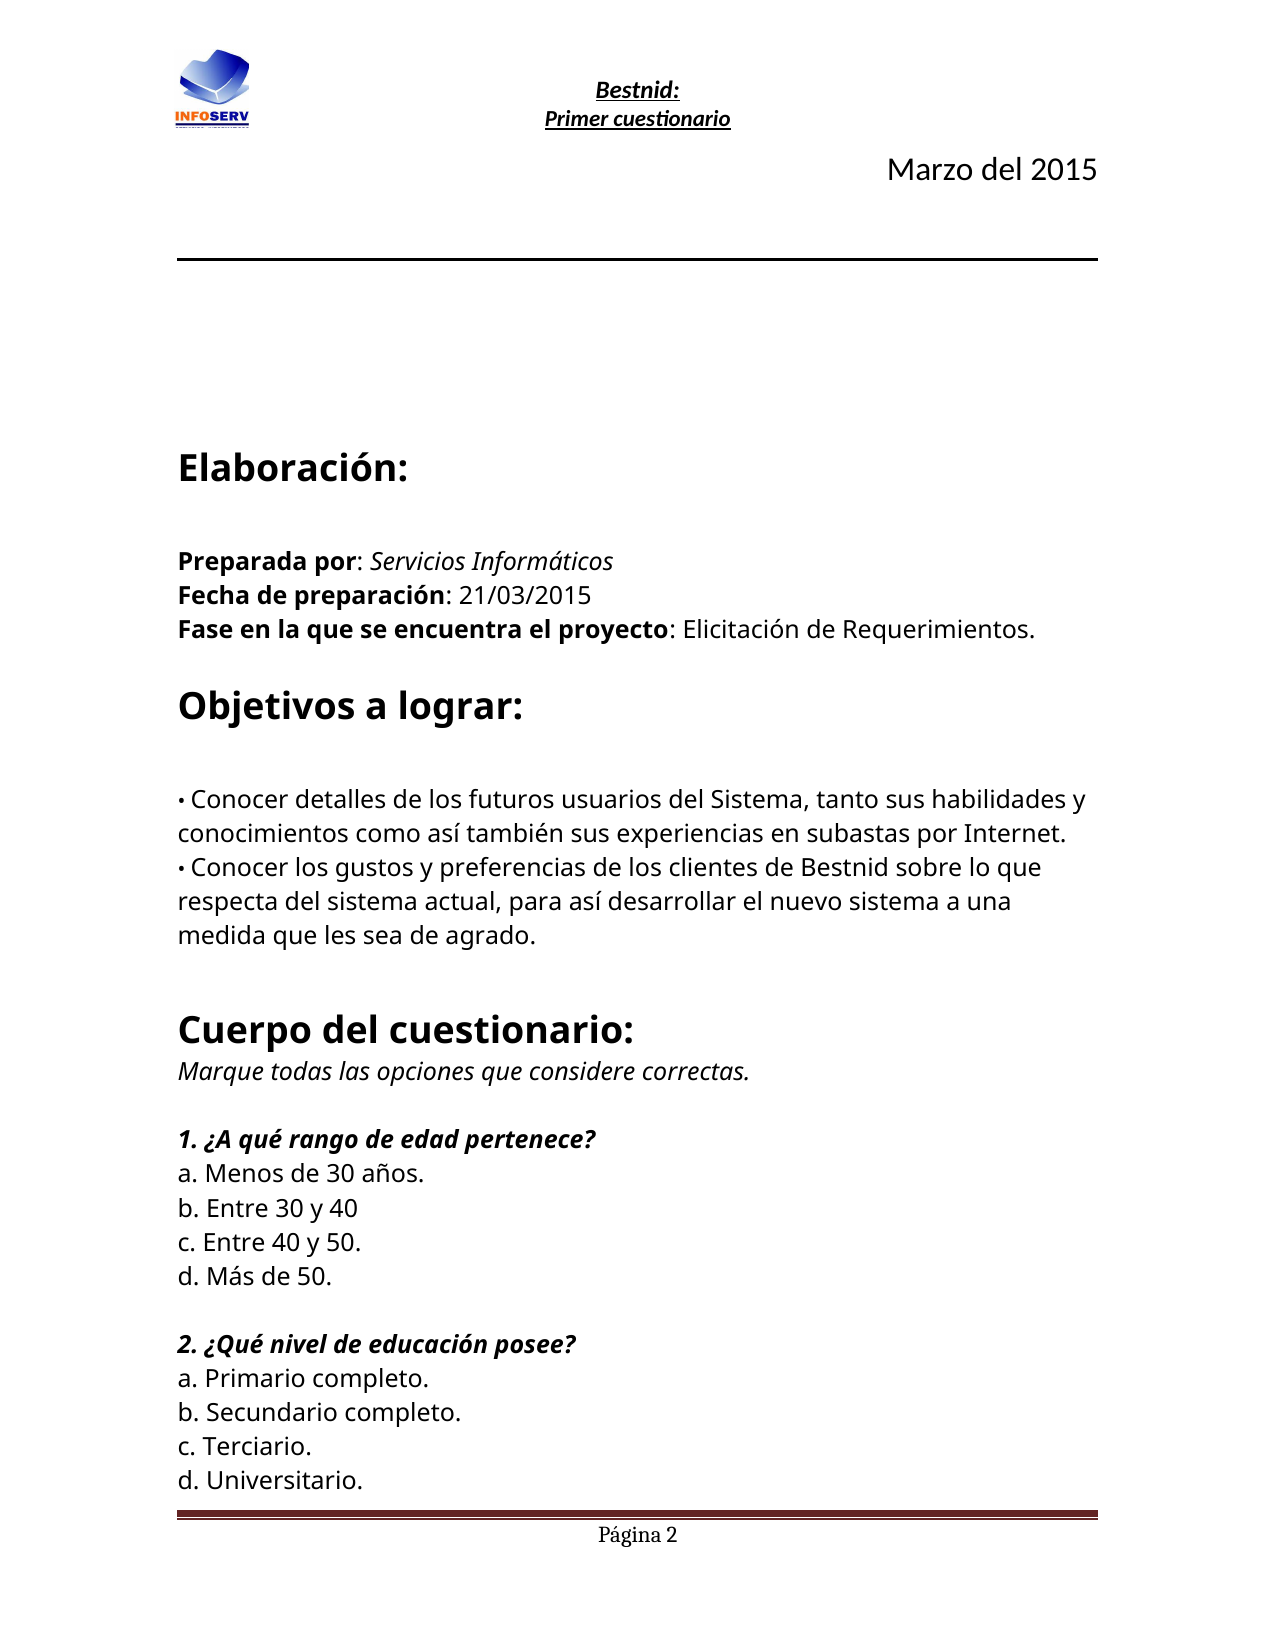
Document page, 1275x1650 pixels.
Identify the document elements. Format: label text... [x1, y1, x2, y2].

text Cuerpo del cuestionario: [177, 1003, 1098, 1054]
text Fase en la que se encuentra el proyecto: Elicitación de Requerimientos. [177, 611, 1098, 645]
text d. Más de 50. [177, 1258, 1098, 1292]
text a. Primario completo. [177, 1361, 1098, 1394]
picture [173, 49, 249, 128]
text Elaboración: [177, 441, 1098, 492]
text c. Entre 40 y 50. [177, 1224, 1098, 1258]
text Objetivos a lograr: [177, 679, 1098, 731]
text Marzo del 2015 [177, 148, 1098, 188]
text a. Menos de 30 años. [177, 1156, 1098, 1190]
text b. Entre 30 y 40 [177, 1190, 1098, 1224]
text b. Secundario completo. [177, 1394, 1098, 1429]
text Fecha de preparación: 21/03/2015 [177, 577, 1098, 611]
text 2. ¿Qué nivel de educación posee? [177, 1326, 1098, 1361]
text d. Universitario. [177, 1463, 1098, 1497]
text 1. ¿A qué rango de edad pertenece? [177, 1122, 1098, 1156]
text Preparada por: Servicios Informáticos [177, 543, 1098, 577]
text • Conocer los gustos y preferencias de los clientes de Bestnid sobre lo que respecta del sistema actual, para así desarrollar el nuevo sistema a una medida que les sea de agrado. [177, 850, 1098, 952]
text • Conocer detalles de los futuros usuarios del Sistema, tanto sus habilidades y conocimientos como así también sus experiencias en subastas por Internet. [177, 782, 1098, 850]
text c. Terciario. [177, 1429, 1098, 1463]
text Marque todas las opciones que considere correctas. [177, 1054, 1098, 1088]
